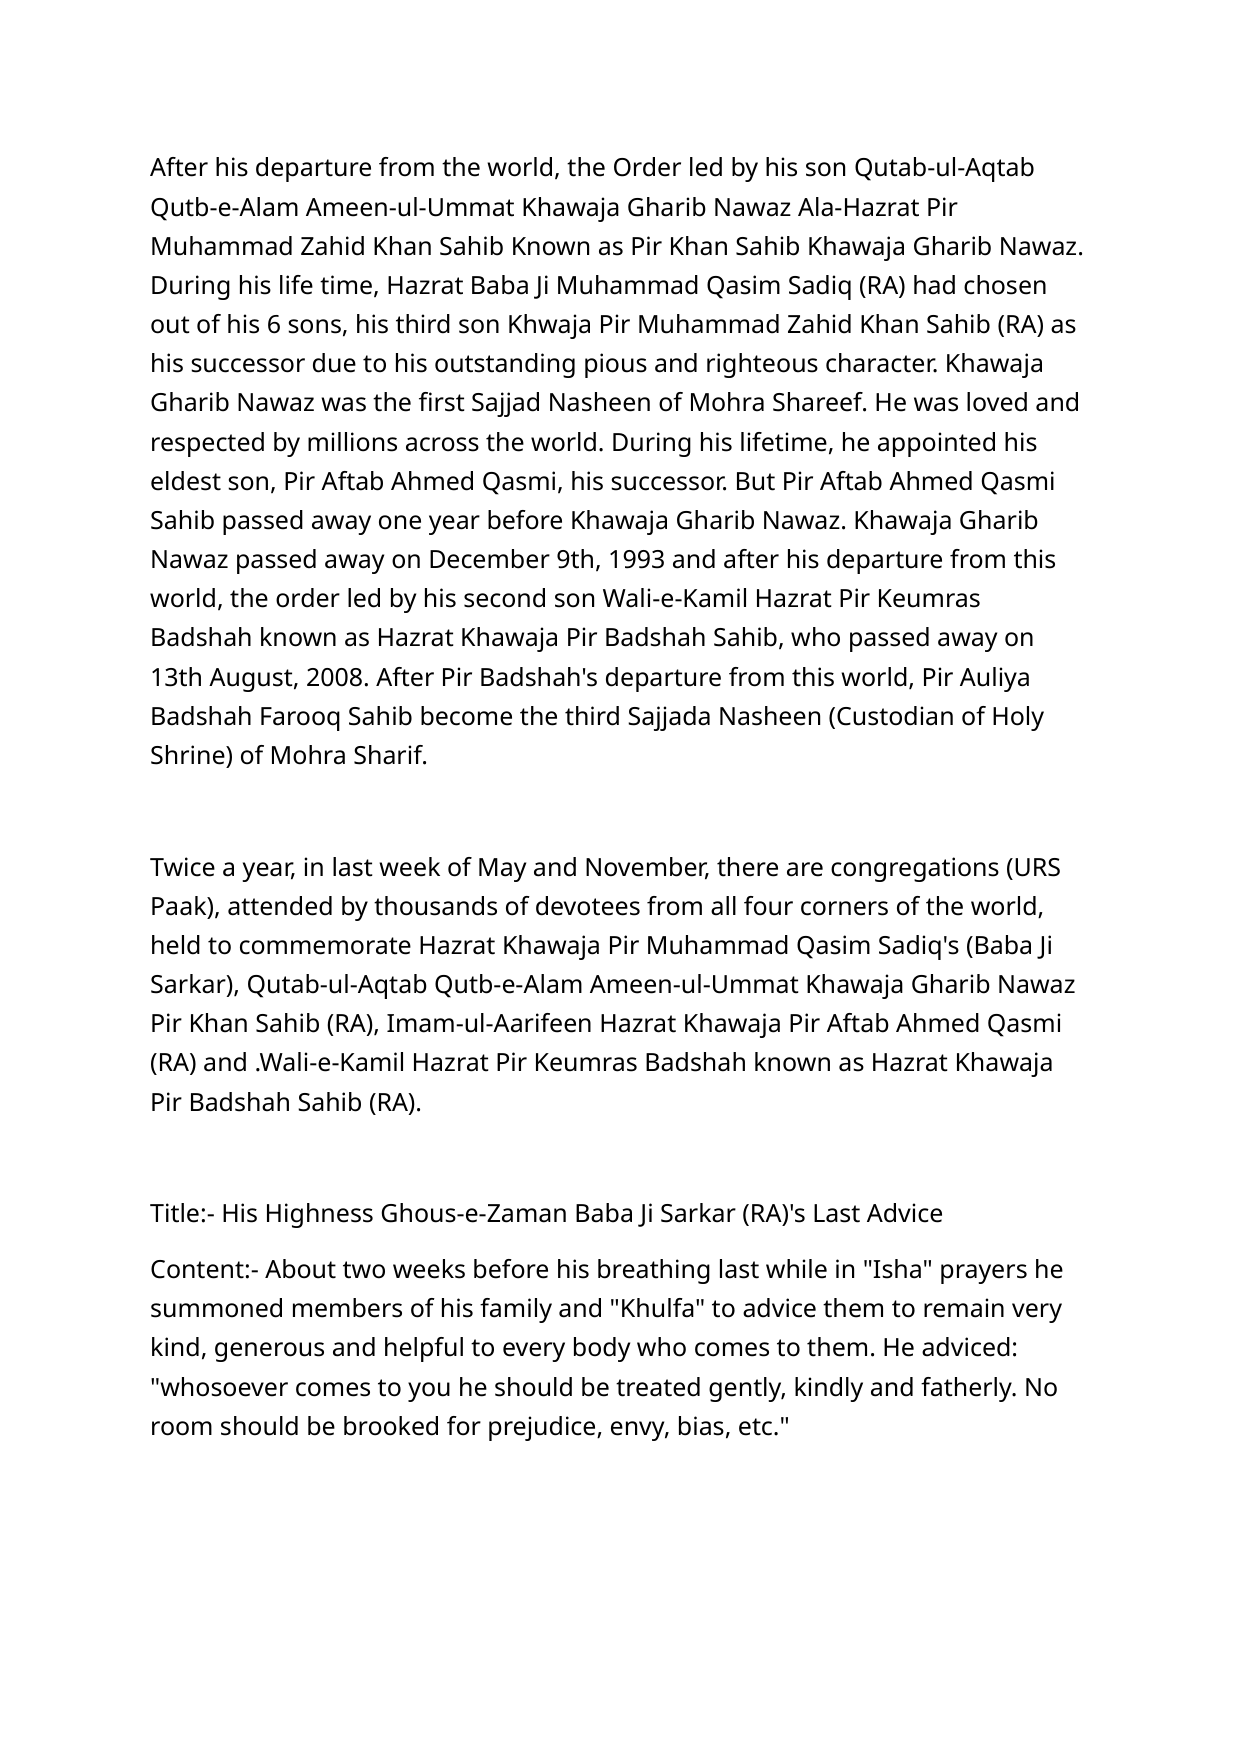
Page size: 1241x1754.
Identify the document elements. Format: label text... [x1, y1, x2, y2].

text After his departure from the world, the Order led by his son Qutab-ul-Aqtab Qutb-e-Alam Ameen-ul-Ummat Khawaja Gharib Nawaz Ala-Hazrat Pir Muhammad Zahid Khan Sahib Known as Pir Khan Sahib Khawaja Gharib Nawaz. During his life time, Hazrat Baba Ji Muhammad Qasim Sadiq (RA) had chosen out of his 6 sons, his third son Khwaja Pir Muhammad Zahid Khan Sahib (RA) as his successor due to his outstanding pious and righteous character. Khawaja Gharib Nawaz was the first Sajjad Nasheen of Mohra Shareef. He was loved and respected by millions across the world. During his lifetime, he appointed his eldest son, Pir Aftab Ahmed Qasmi, his successor. But Pir Aftab Ahmed Qasmi Sahib passed away one year before Khawaja Gharib Nawaz. Khawaja Gharib Nawaz passed away on December 9th, 1993 and after his departure from this world, the order led by his second son Wali-e-Kamil Hazrat Pir Keumras Badshah known as Hazrat Khawaja Pir Badshah Sahib, who passed away on 13th August, 2008. After Pir Badshah's departure from this world, Pir Auliya Badshah Farooq Sahib become the third Sajjada Nasheen (Custodian of Holy Shrine) of Mohra Sharif. [150, 150, 1090, 772]
text Twice a year, in last week of May and November, there are congregations (URS Paak), attended by thousands of devotees from all four corners of the world, held to commemorate Hazrat Khawaja Pir Muhammad Qasim Sadiq's (Baba Ji Sarkar), Qutab-ul-Aqtab Qutb-e-Alam Ameen-ul-Ummat Khawaja Gharib Nawaz Pir Khan Sahib (RA), Imam-ul-Aarifeen Hazrat Khawaja Pir Aftab Ahmed Qasmi (RA) and .Wali-e-Kamil Hazrat Pir Keumras Badshah known as Hazrat Khawaja Pir Badshah Sahib (RA). [150, 849, 1090, 1118]
text Title:- His Highness Ghous-e-Zaman Baba Ji Sarkar (RA)'s Last Advice [150, 1196, 1090, 1230]
text Content:- About two weeks before his breathing last while in "Isha" prayers he summoned members of his family and "Khulfa" to advice them to remain very kind, generous and helpful to every body who comes to them. He adviced: "whosoever comes to you he should be treated gently, kindly and fatherly. No room should be brooked for prejudice, envy, bias, etc." [150, 1252, 1090, 1442]
